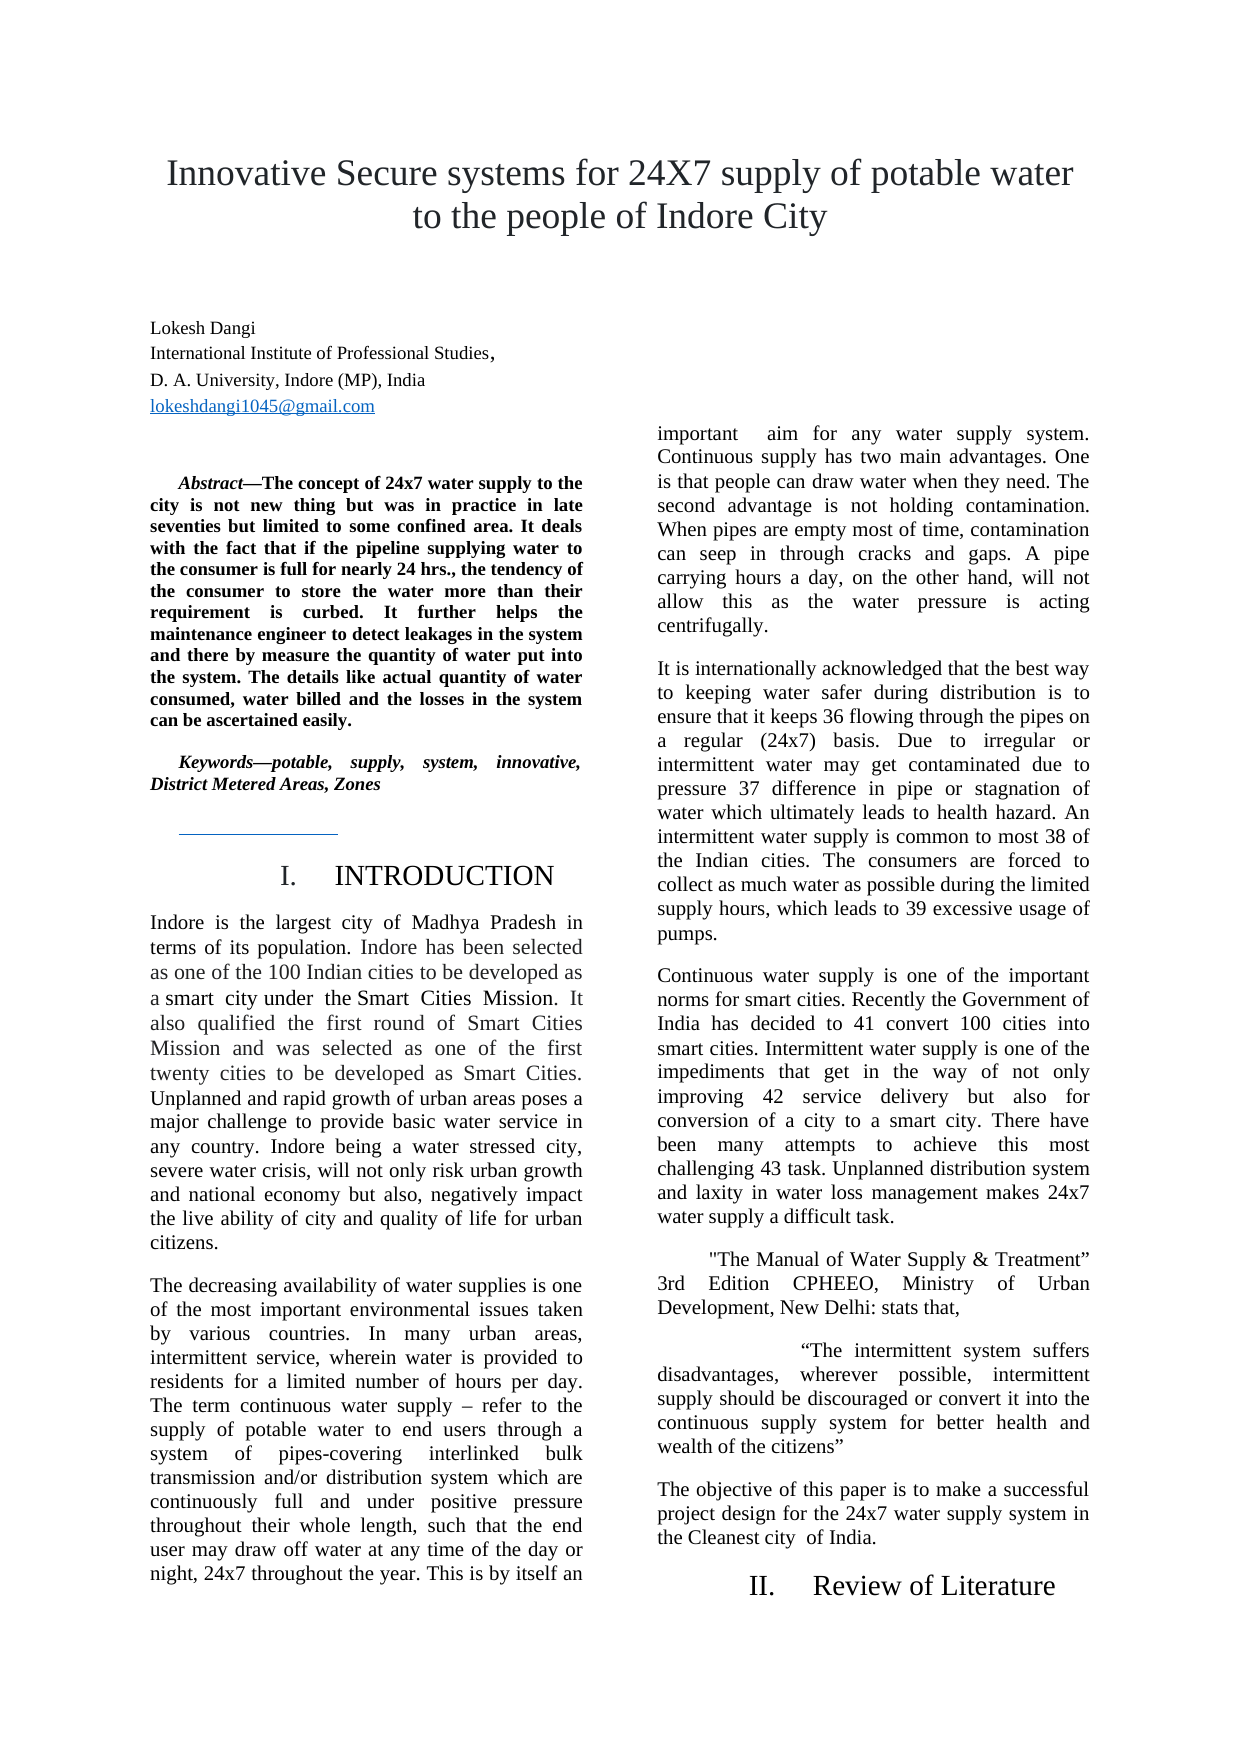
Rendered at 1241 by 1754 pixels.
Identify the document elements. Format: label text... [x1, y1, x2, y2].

text Continuous water supply is one of the important norms for smart cities. Recently the Government of India has decided to 41 convert 100 cities into smart cities. Intermittent water supply is one of the impediments that get in the way of not only improving 42 service delivery but also for conversion of a city to a smart city. There have been many attempts to achieve this most challenging 43 task. Unplanned distribution system and laxity in water loss management makes 24x7 water supply a difficult task. [657, 963, 1090, 1228]
text Innovative Secure systems for 24X7 supply of potable water to the people of Indore City [150, 150, 1090, 236]
text D. A. University, Indore (MP), India [150, 369, 1090, 391]
text “The intermittent system suffers disadvantages, wherever possible, intermittent supply should be discouraged or convert it into the continuous supply system for better health and wealth of the citizens” [657, 1338, 1090, 1458]
list INTRODUCTION [268, 858, 583, 891]
list Review of Literature [775, 1568, 1090, 1601]
text "The Manual of Water Supply & Treatment” 3rd Edition CPHEEO, Ministry of Urban Development, New Delhi: stats that, [657, 1247, 1090, 1319]
text It is internationally acknowledged that the best way to keeping water safer during distribution is to ensure that it keeps 36 flowing through the pipes on a regular (24x7) basis. Due to irregular or intermittent water may get contaminated due to pressure 37 difference in pipe or stagnation of water which ultimately leads to health hazard. An intermittent water supply is common to most 38 of the Indian cities. The consumers are forced to collect as much water as possible during the limited supply hours, which leads to 39 excessive usage of pumps. [657, 656, 1090, 944]
text Keywords—potable, supply, system, innovative, District Metered Areas, Zones [150, 751, 583, 794]
text The objective of this paper is to make a successful project design for the 24x7 water supply system in the Cleanest city of India. [657, 1477, 1090, 1549]
text lokeshdangi1045@gmail.com [150, 395, 1090, 416]
text The decreasing availability of water supplies is one of the most important environmental issues taken by various countries. In many urban areas, intermittent service, wherein water is provided to residents for a limited number of hours per day. The term continuous water supply – refer to the supply of potable water to end users through a system of pipes-covering interlinked bulk transmission and/or distribution system which are continuously full and under positive pressure throughout their whole length, such that the end user may draw off water at any time of the day or night, 24x7 throughout the year. This is by itself an important aim for any water supply system. Continuous supply has two main advantages. One is that people can draw water when they need. The second advantage is not holding contamination. When pipes are empty most of time, contamination can seep in through cracks and gaps. A pipe carrying hours a day, on the other hand, will not allow this as the water pressure is acting centrifugally. [657, 420, 1090, 637]
text Abstract—The concept of 24x7 water supply to the city is not new thing but was in practice in late seventies but limited to some confined area. It deals with the fact that if the pipeline supplying water to the consumer is full for nearly 24 hrs., the tendency of the consumer to store the water more than their requirement is curbed. It further helps the maintenance engineer to detect leakages in the system and there by measure the quantity of water put into the system. The details like actual quantity of water consumed, water billed and the losses in the system can be ascertained easily. [150, 472, 583, 731]
text The decreasing availability of water supplies is one of the most important environmental issues taken by various countries. In many urban areas, intermittent service, wherein water is provided to residents for a limited number of hours per day. The term continuous water supply – refer to the supply of potable water to end users through a system of pipes-covering interlinked bulk transmission and/or distribution system which are continuously full and under positive pressure throughout their whole length, such that the end user may draw off water at any time of the day or night, 24x7 throughout the year. This is by itself an important aim for any water supply system. Continuous supply has two main advantages. One is that people can draw water when they need. The second advantage is not holding contamination. When pipes are empty most of time, contamination can seep in through cracks and gaps. A pipe carrying hours a day, on the other hand, will not allow this as the water pressure is acting centrifugally. [150, 1273, 583, 1585]
text Indore is the largest city of Madhya Pradesh in terms of its population. Indore has been selected as one of the 100 Indian cities to be developed as a smart city under the Smart Cities Mission. It also qualified the first round of Smart Cities Mission and was selected as one of the first twenty cities to be developed as Smart Cities. Unplanned and rapid growth of urban areas poses a major challenge to provide basic water service in any country. Indore being a water stressed city, severe water crisis, will not only risk urban growth and national economy but also, negatively impact the live ability of city and quality of life for urban citizens. [150, 1085, 583, 1254]
text Lokesh Dangi International Institute of Professional Studies, [150, 317, 1090, 365]
